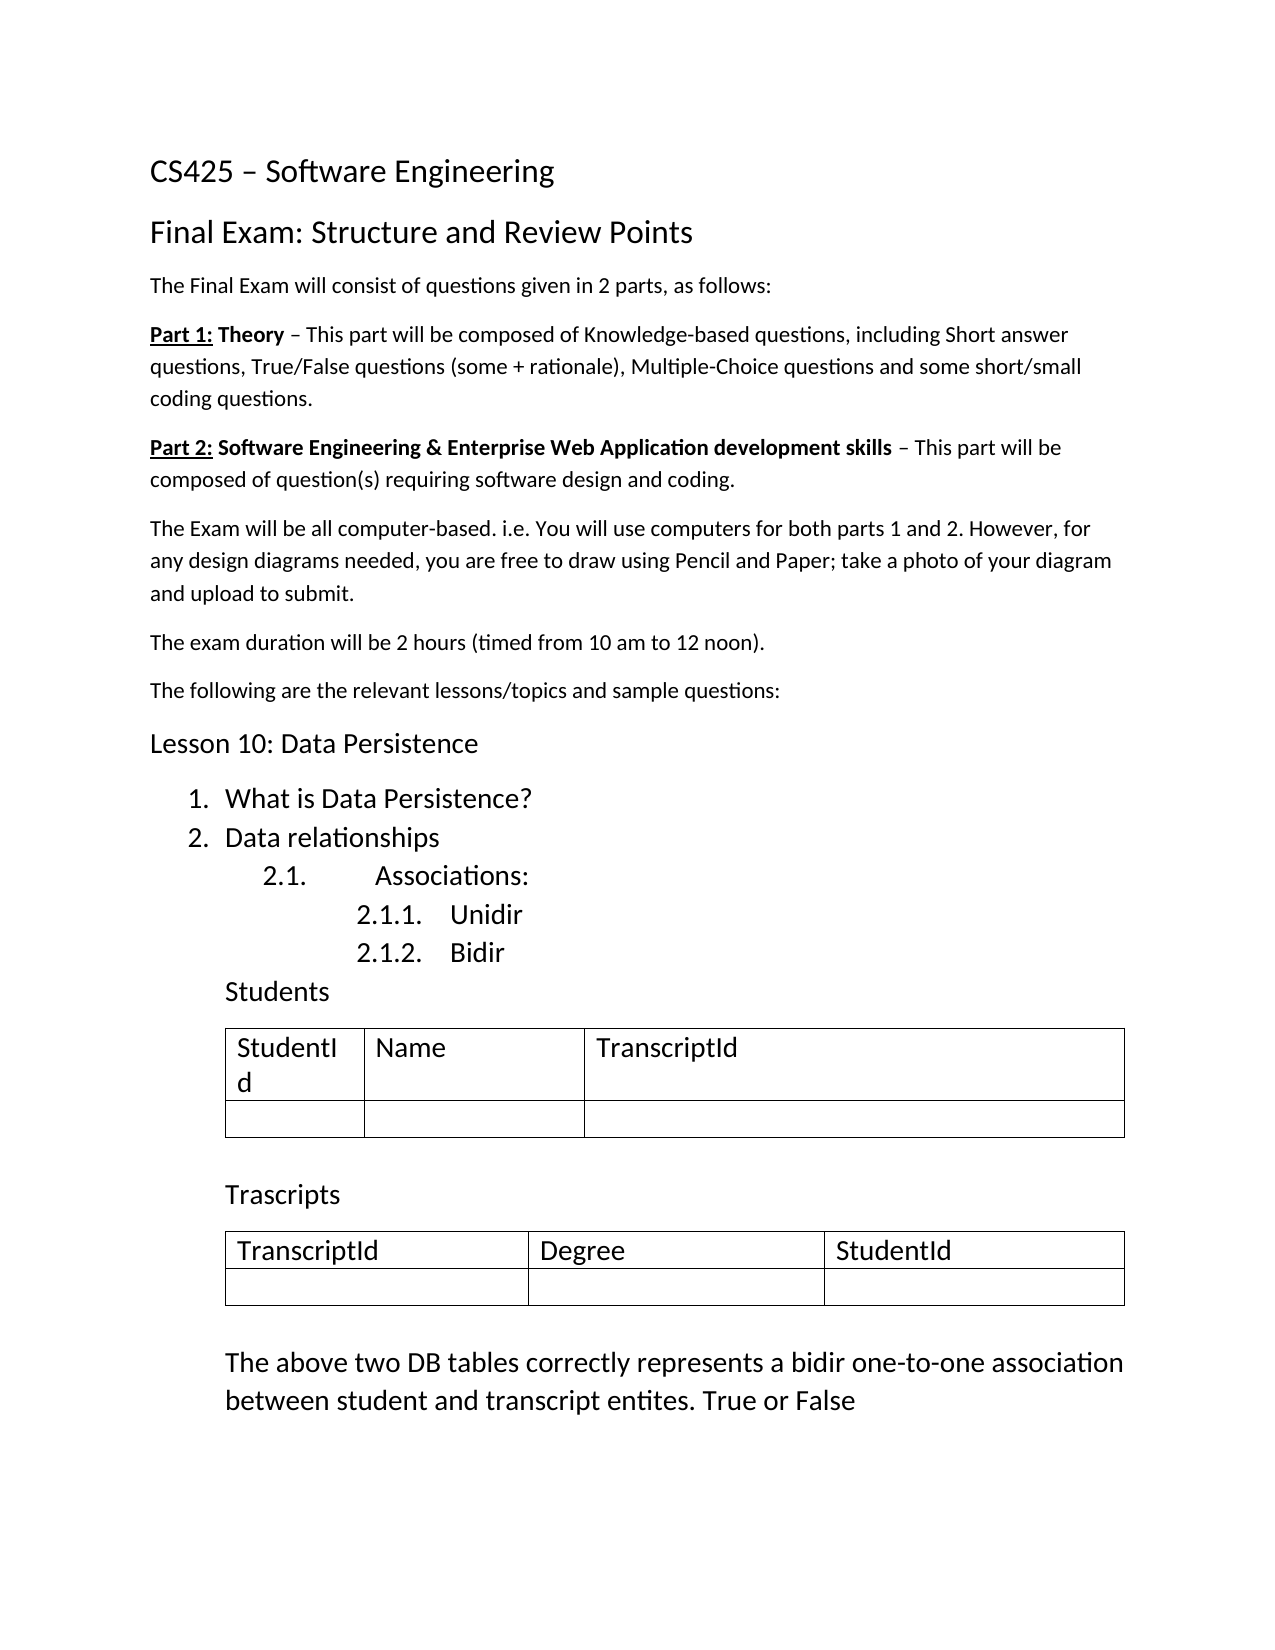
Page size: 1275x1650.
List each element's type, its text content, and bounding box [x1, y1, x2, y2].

list The above two DB tables correctly represents a bidir one-to-one association between student and transcript entites. True or False [225, 1344, 1125, 1418]
list What is Data Persistence? [187, 780, 1125, 816]
list Trascripts [225, 1176, 1125, 1212]
table_header StudentId [226, 1029, 364, 1100]
text Lesson 10: Data Persistence [150, 725, 1125, 761]
text The Final Exam will consist of questions given in 2 parts, as follows: [150, 271, 1125, 299]
table_cell [529, 1269, 824, 1304]
table_cell [825, 1269, 1124, 1304]
text Final Exam: Structure and Review Points [150, 211, 1125, 251]
list Associations: [262, 857, 1125, 893]
text The following are the relevant lessons/topics and sample questions: [150, 676, 1125, 704]
table_cell [226, 1101, 364, 1137]
text Part 2: Software Engineering & Enterprise Web Application development skills – This part will be composed of question(s) requiring software design and coding. [150, 433, 1125, 493]
table_cell [226, 1269, 528, 1304]
table_header TranscriptId [585, 1029, 1124, 1100]
list Unidir [356, 896, 1125, 931]
list Students [225, 973, 1125, 1008]
table_header StudentId [825, 1232, 1124, 1268]
table_header Name [365, 1029, 584, 1100]
list Data relationships [187, 819, 1125, 854]
text The exam duration will be 2 hours (timed from 10 am to 12 noon). [150, 628, 1125, 656]
text CS425 – Software Engineering [150, 150, 1125, 191]
table_cell [365, 1101, 584, 1137]
text Part 1: Theory – This part will be composed of Knowledge-based questions, including Short answer questions, True/False questions (some + rationale), Multiple-Choice questions and some short/small coding questions. [150, 320, 1125, 412]
text The Exam will be all computer-based. i.e. You will use computers for both parts 1 and 2. However, for any design diagrams needed, you are free to draw using Pencil and Paper; take a photo of your diagram and upload to submit. [150, 514, 1125, 607]
table_cell [585, 1101, 1124, 1137]
table_header TranscriptId [226, 1232, 528, 1268]
list Bidir [356, 934, 1125, 970]
table_header Degree [529, 1232, 824, 1268]
